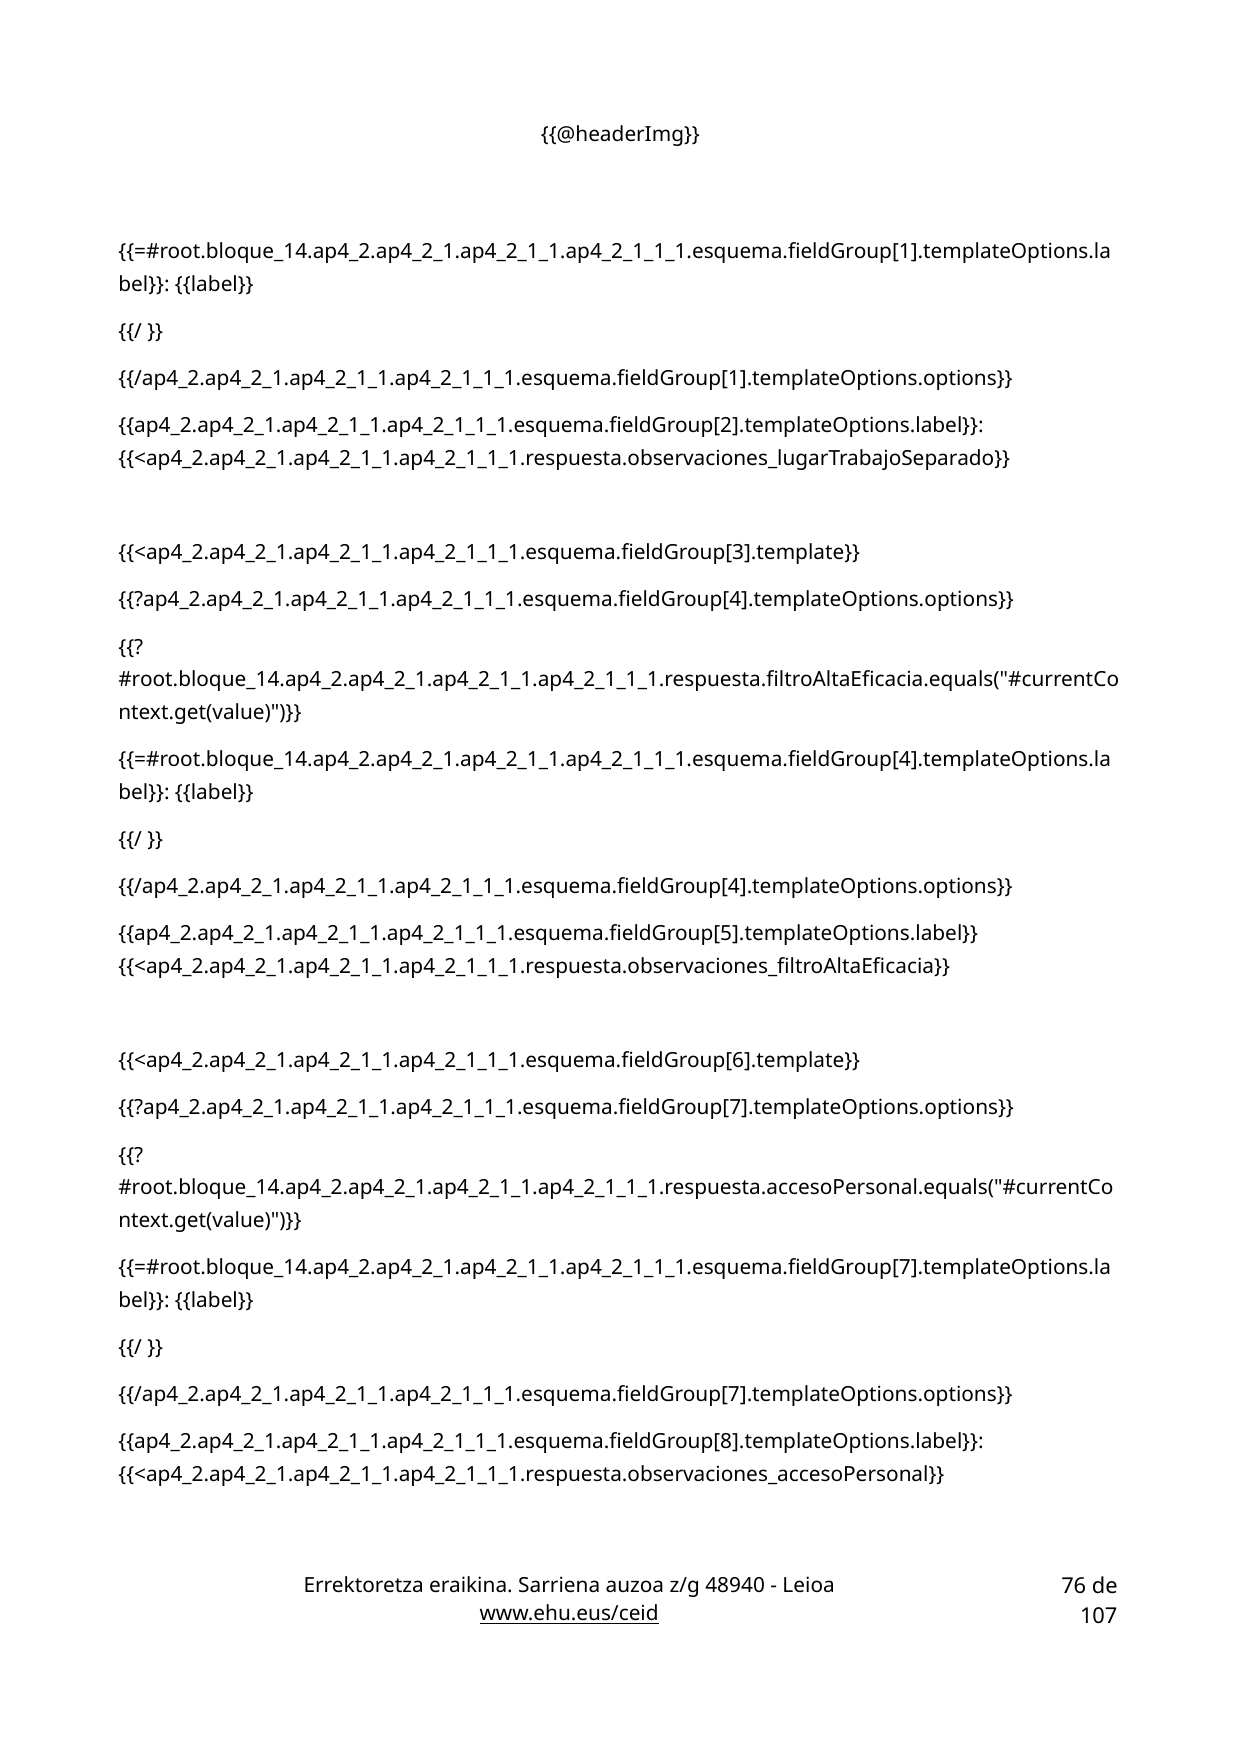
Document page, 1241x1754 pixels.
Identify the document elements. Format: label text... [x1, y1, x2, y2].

list {{?ap4_2.ap4_2_1.ap4_2_1_1.ap4_2_1_1_1.esquema.fieldGroup[4].templateOptions.options}} [118, 584, 1122, 613]
list {{?ap4_2.ap4_2_1.ap4_2_1_1.ap4_2_1_1_1.esquema.fieldGroup[7].templateOptions.options}} [118, 1092, 1122, 1121]
list {{=#root.bloque_14.ap4_2.ap4_2_1.ap4_2_1_1.ap4_2_1_1_1.esquema.fieldGroup[1].templateOptions.label}}: {{label}} [118, 236, 1122, 297]
list {{? #root.bloque_14.ap4_2.ap4_2_1.ap4_2_1_1.ap4_2_1_1_1.respuesta.accesoPersonal.equals("#currentContext.get(value)")}} [118, 1140, 1122, 1233]
list {{ap4_2.ap4_2_1.ap4_2_1_1.ap4_2_1_1_1.esquema.fieldGroup[8].templateOptions.label}}: {{<ap4_2.ap4_2_1.ap4_2_1_1.ap4_2_1_1_1.respuesta.observaciones_accesoPersonal}} [118, 1426, 1122, 1487]
list {{<ap4_2.ap4_2_1.ap4_2_1_1.ap4_2_1_1_1.esquema.fieldGroup[6].template}} [118, 1045, 1122, 1074]
list {{? #root.bloque_14.ap4_2.ap4_2_1.ap4_2_1_1.ap4_2_1_1_1.respuesta.filtroAltaEficacia.equals("#currentContext.get(value)")}} [118, 632, 1122, 725]
list {{/ }} [118, 1332, 1122, 1360]
list {{ap4_2.ap4_2_1.ap4_2_1_1.ap4_2_1_1_1.esquema.fieldGroup[5].templateOptions.label}} {{<ap4_2.ap4_2_1.ap4_2_1_1.ap4_2_1_1_1.respuesta.observaciones_filtroAltaEficacia}} [118, 918, 1122, 979]
list {{/ }} [118, 316, 1122, 344]
list {{/ap4_2.ap4_2_1.ap4_2_1_1.ap4_2_1_1_1.esquema.fieldGroup[4].templateOptions.options}} [118, 871, 1122, 899]
list {{=#root.bloque_14.ap4_2.ap4_2_1.ap4_2_1_1.ap4_2_1_1_1.esquema.fieldGroup[7].templateOptions.label}}: {{label}} [118, 1252, 1122, 1313]
list {{/ap4_2.ap4_2_1.ap4_2_1_1.ap4_2_1_1_1.esquema.fieldGroup[1].templateOptions.options}} [118, 363, 1122, 392]
list {{/ }} [118, 824, 1122, 852]
list {{<ap4_2.ap4_2_1.ap4_2_1_1.ap4_2_1_1_1.esquema.fieldGroup[3].template}} [118, 537, 1122, 566]
list {{/ap4_2.ap4_2_1.ap4_2_1_1.ap4_2_1_1_1.esquema.fieldGroup[7].templateOptions.options}} [118, 1379, 1122, 1407]
list {{ap4_2.ap4_2_1.ap4_2_1_1.ap4_2_1_1_1.esquema.fieldGroup[2].templateOptions.label}}: {{<ap4_2.ap4_2_1.ap4_2_1_1.ap4_2_1_1_1.respuesta.observaciones_lugarTrabajoSeparado}} [118, 410, 1122, 471]
list {{=#root.bloque_14.ap4_2.ap4_2_1.ap4_2_1_1.ap4_2_1_1_1.esquema.fieldGroup[4].templateOptions.label}}: {{label}} [118, 744, 1122, 805]
